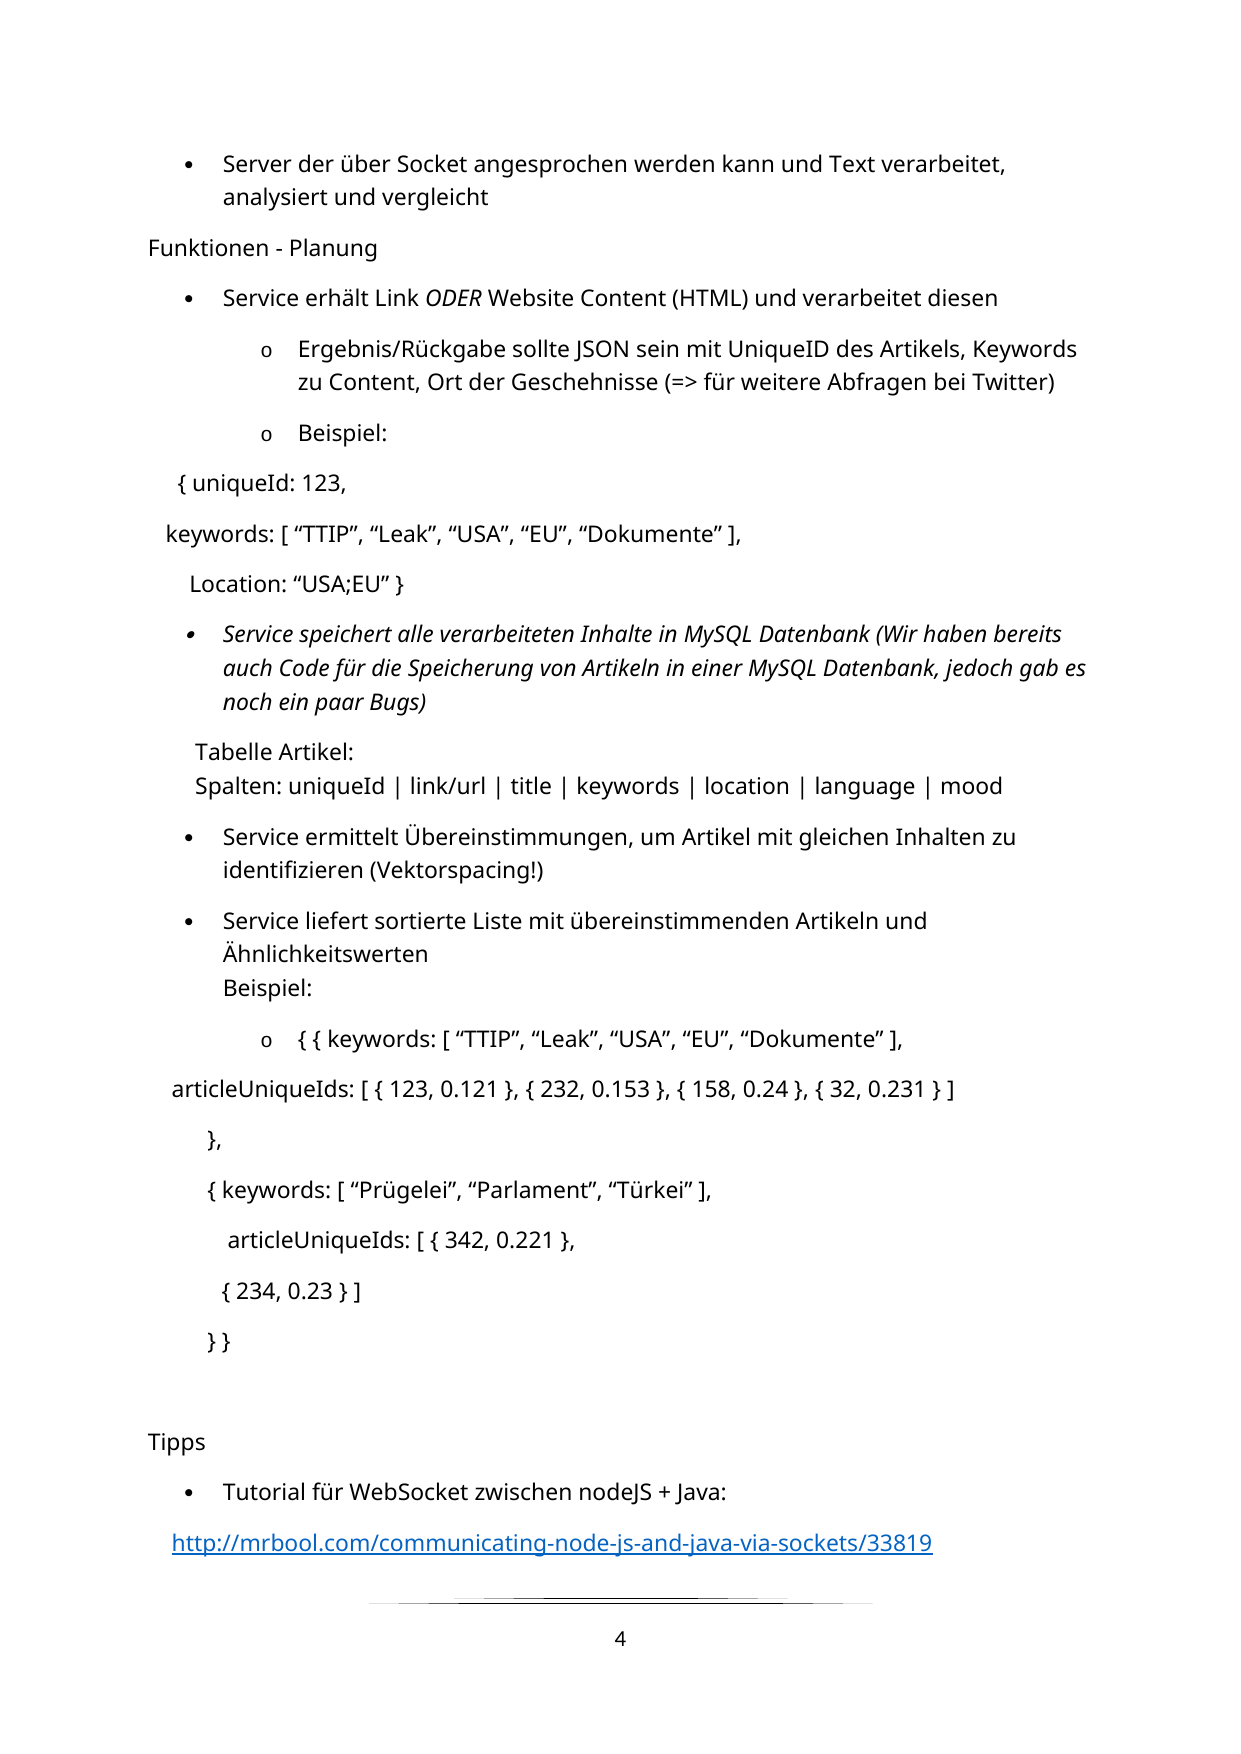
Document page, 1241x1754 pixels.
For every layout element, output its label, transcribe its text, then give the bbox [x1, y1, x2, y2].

list Beispiel: [260, 417, 1093, 448]
text { keywords: [ “Prügelei”, “Parlament”, “Türkei” ], [148, 1174, 1093, 1205]
text articleUniqueIds: [ { 123, 0.121 }, { 232, 0.153 }, { 158, 0.24 }, { 32, 0.231 } ] [148, 1073, 1093, 1104]
text } } [148, 1325, 1093, 1356]
list Service liefert sortierte Liste mit übereinstimmenden Artikeln und Ähnlichkeitswerten Beispiel: [185, 905, 1093, 1003]
list { { keywords: [ “TTIP”, “Leak”, “USA”, “EU”, “Dokumente” ], [260, 1023, 1093, 1054]
text { 234, 0.23 } ] [148, 1275, 1093, 1306]
text Location: “USA;EU” } [148, 568, 1093, 599]
text }, [148, 1123, 1093, 1155]
list Service ermittelt Übereinstimmungen, um Artikel mit gleichen Inhalten zu identifizieren (Vektorspacing!) [185, 821, 1093, 886]
list Service speichert alle verarbeiteten Inhalte in MySQL Datenbank (Wir haben bereits auch Code für die Speicherung von Artikeln in einer MySQL Datenbank, jedoch gab es noch ein paar Bugs) [185, 618, 1093, 717]
text articleUniqueIds: [ { 342, 0.221 }, [148, 1224, 1093, 1256]
list Ergebnis/Rückgabe sollte JSON sein mit UniqueID des Artikels, Keywords zu Content, Ort der Geschehnisse (=> für weitere Abfragen bei Twitter) [260, 333, 1093, 398]
text { uniqueId: 123, [148, 467, 1093, 498]
text Tipps [148, 1426, 1093, 1457]
text Funktionen - Planung [148, 232, 1093, 263]
list Tutorial für WebSocket zwischen nodeJS + Java: [185, 1476, 1093, 1508]
list Server der über Socket angesprochen werden kann und Text verarbeitet, analysiert und vergleicht [185, 148, 1093, 213]
list Service erhält Link ODER Website Content (HTML) und verarbeitet diesen [185, 282, 1093, 313]
text Tabelle Artikel: Spalten: uniqueId | link/url | title | keywords | location | language | mood [148, 736, 1093, 801]
text http://mrbool.com/communicating-node-js-and-java-via-sockets/33819 [148, 1527, 1093, 1558]
text keywords: [ “TTIP”, “Leak”, “USA”, “EU”, “Dokumente” ], [148, 518, 1093, 549]
